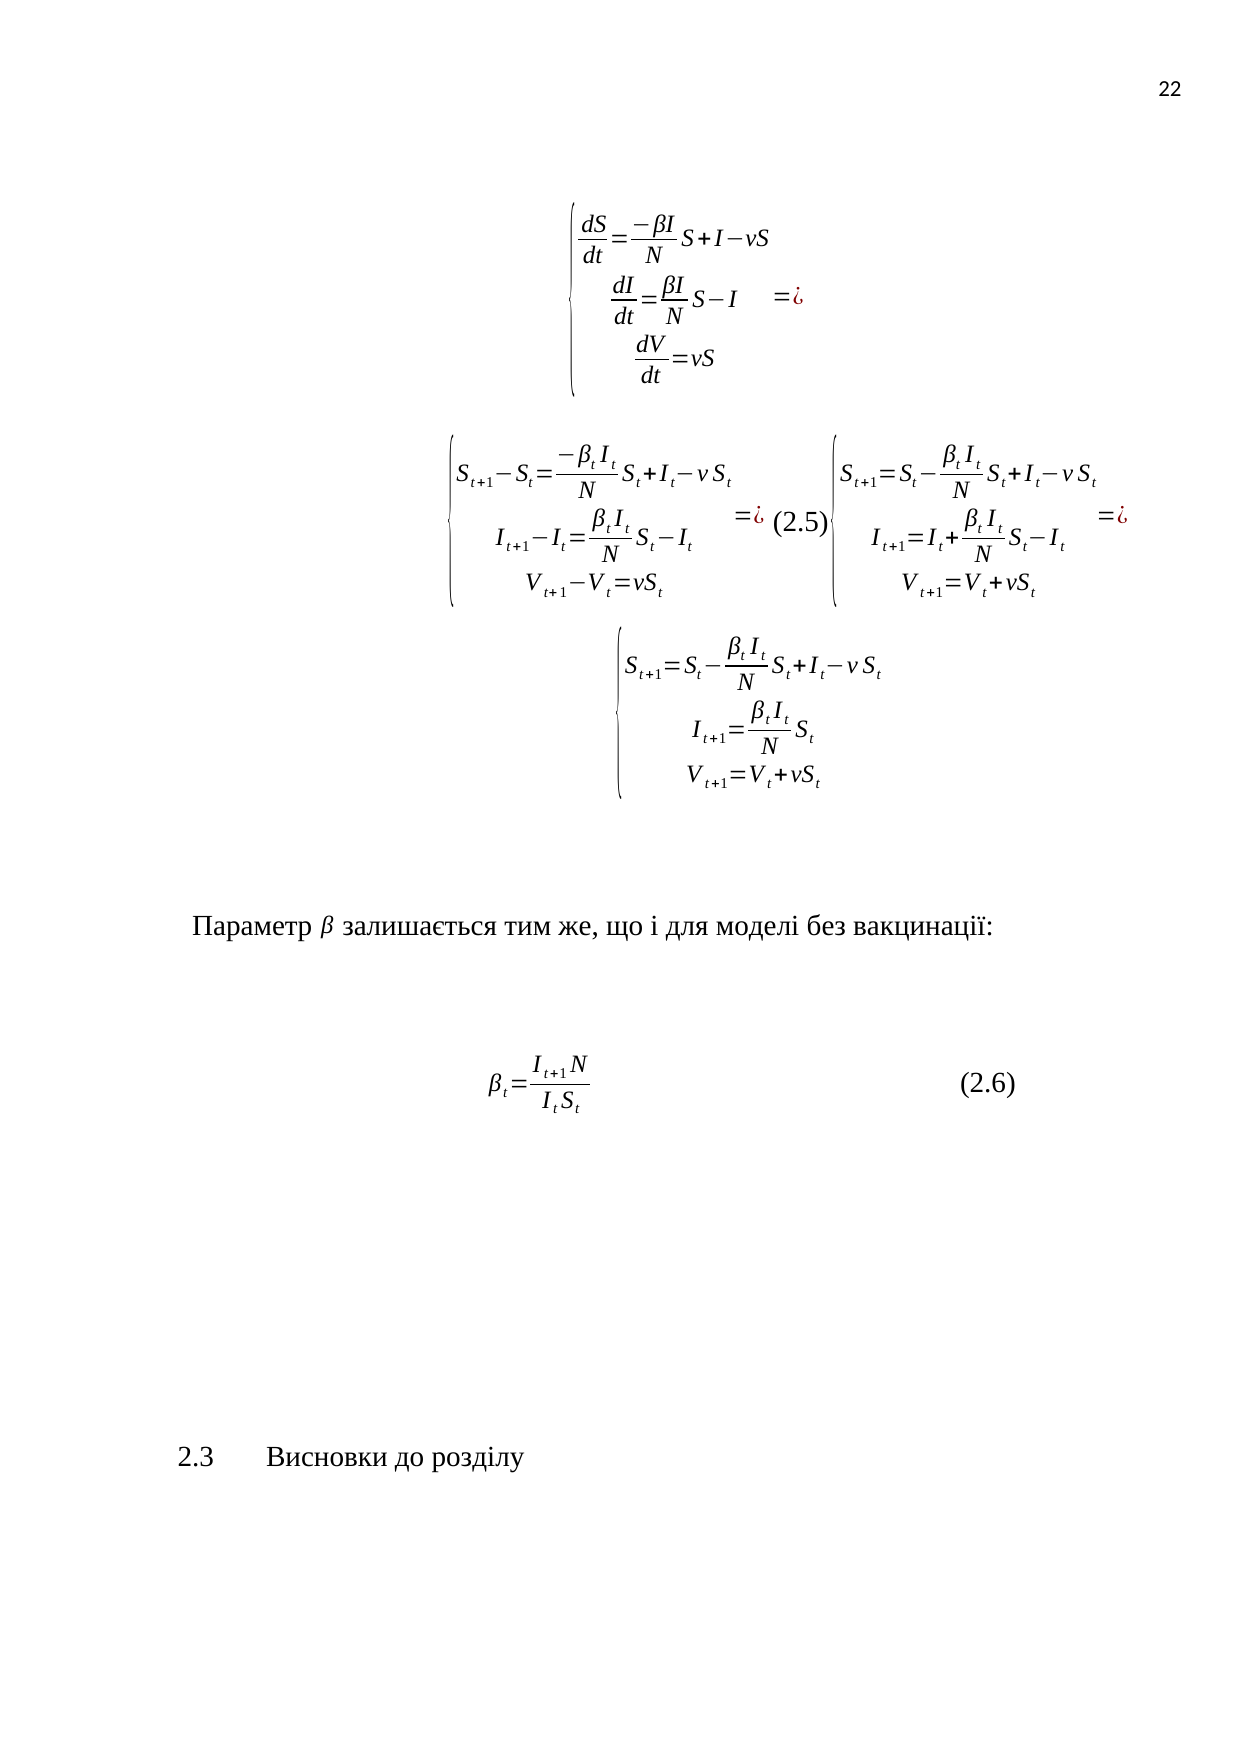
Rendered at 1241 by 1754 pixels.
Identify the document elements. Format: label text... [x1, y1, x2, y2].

text (2.6) [413, 1051, 1181, 1117]
text (2.5) [118, 433, 1181, 800]
subtitle Висновки до розділу [177, 1439, 1181, 1473]
text Параметр залишається тим же, що і для моделі без вакцинації: [118, 908, 1181, 942]
